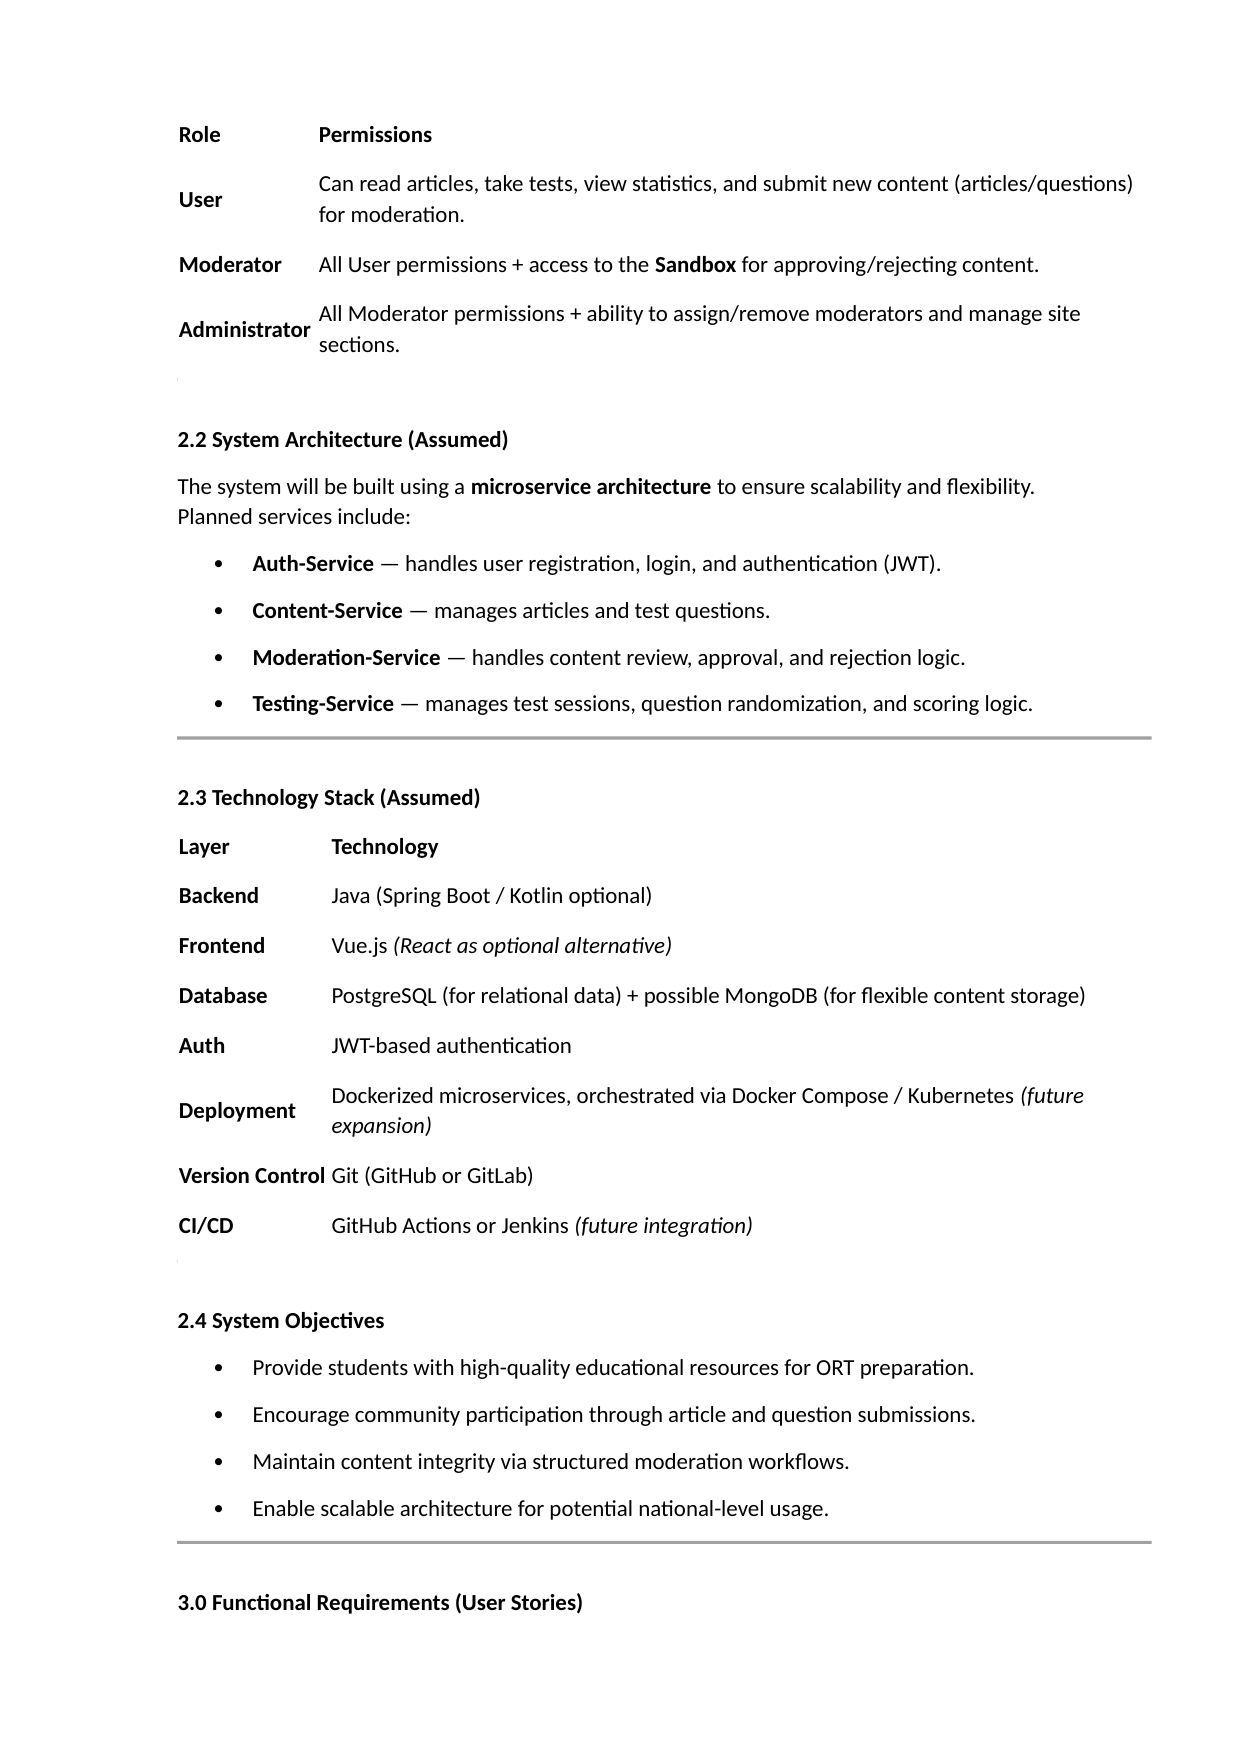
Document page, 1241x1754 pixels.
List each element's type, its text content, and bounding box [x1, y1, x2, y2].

text 2.4 System Objectives [177, 1306, 1152, 1334]
table_cell Deployment [177, 1080, 330, 1160]
text The system will be built using a microservice architecture to ensure scalability and flexibility. Planned services include: [177, 472, 1152, 530]
list Moderation-Service — handles content review, approval, and rejection logic. [215, 643, 1152, 671]
table_cell GitHub Actions or Jenkins (future integration) [330, 1210, 1152, 1259]
table_header Technology [330, 830, 1152, 880]
table_cell Auth [177, 1030, 330, 1080]
table_cell Vue.js (React as optional alternative) [330, 930, 1152, 980]
table_cell Database [177, 980, 330, 1030]
table_cell Frontend [177, 930, 330, 980]
table_cell PostgreSQL (for relational data) + possible MongoDB (for flexible content storage) [330, 980, 1152, 1030]
list Content-Service — manages articles and test questions. [215, 596, 1152, 624]
table_header Layer [177, 830, 330, 880]
table_header Role [177, 118, 317, 168]
table_cell User [177, 168, 317, 248]
list Encourage community participation through article and question submissions. [215, 1400, 1152, 1428]
list Maintain content integrity via structured moderation workflows. [215, 1447, 1152, 1475]
table_cell Can read articles, take tests, view statistics, and submit new content (articles/questions) for moderation. [317, 168, 1152, 248]
table_cell All Moderator permissions + ability to assign/remove moderators and manage site sections. [317, 298, 1152, 378]
list Provide students with high-quality educational resources for ORT preparation. [215, 1353, 1152, 1381]
table_cell Version Control [177, 1160, 330, 1210]
table_cell All User permissions + access to the Sandbox for approving/rejecting content. [317, 248, 1152, 298]
list Auth-Service — handles user registration, login, and authentication (JWT). [215, 549, 1152, 577]
table_cell JWT-based authentication [330, 1030, 1152, 1080]
list Enable scalable architecture for potential national-level usage. [215, 1494, 1152, 1522]
table_header Permissions [317, 118, 1152, 168]
text 2.3 Technology Stack (Assumed) [177, 783, 1152, 811]
list Testing-Service — manages test sessions, question randomization, and scoring logic. [215, 689, 1152, 718]
table_cell CI/CD [177, 1210, 330, 1259]
table_cell Moderator [177, 248, 317, 298]
text 3.0 Functional Requirements (User Stories) [177, 1588, 1152, 1616]
table_cell Java (Spring Boot / Kotlin optional) [330, 880, 1152, 930]
table_cell Backend [177, 880, 330, 930]
table_cell Administrator [177, 298, 317, 378]
text 2.2 System Architecture (Assumed) [177, 425, 1152, 453]
table_cell Dockerized microservices, orchestrated via Docker Compose / Kubernetes (future expansion) [330, 1080, 1152, 1160]
table_cell Git (GitHub or GitLab) [330, 1160, 1152, 1210]
